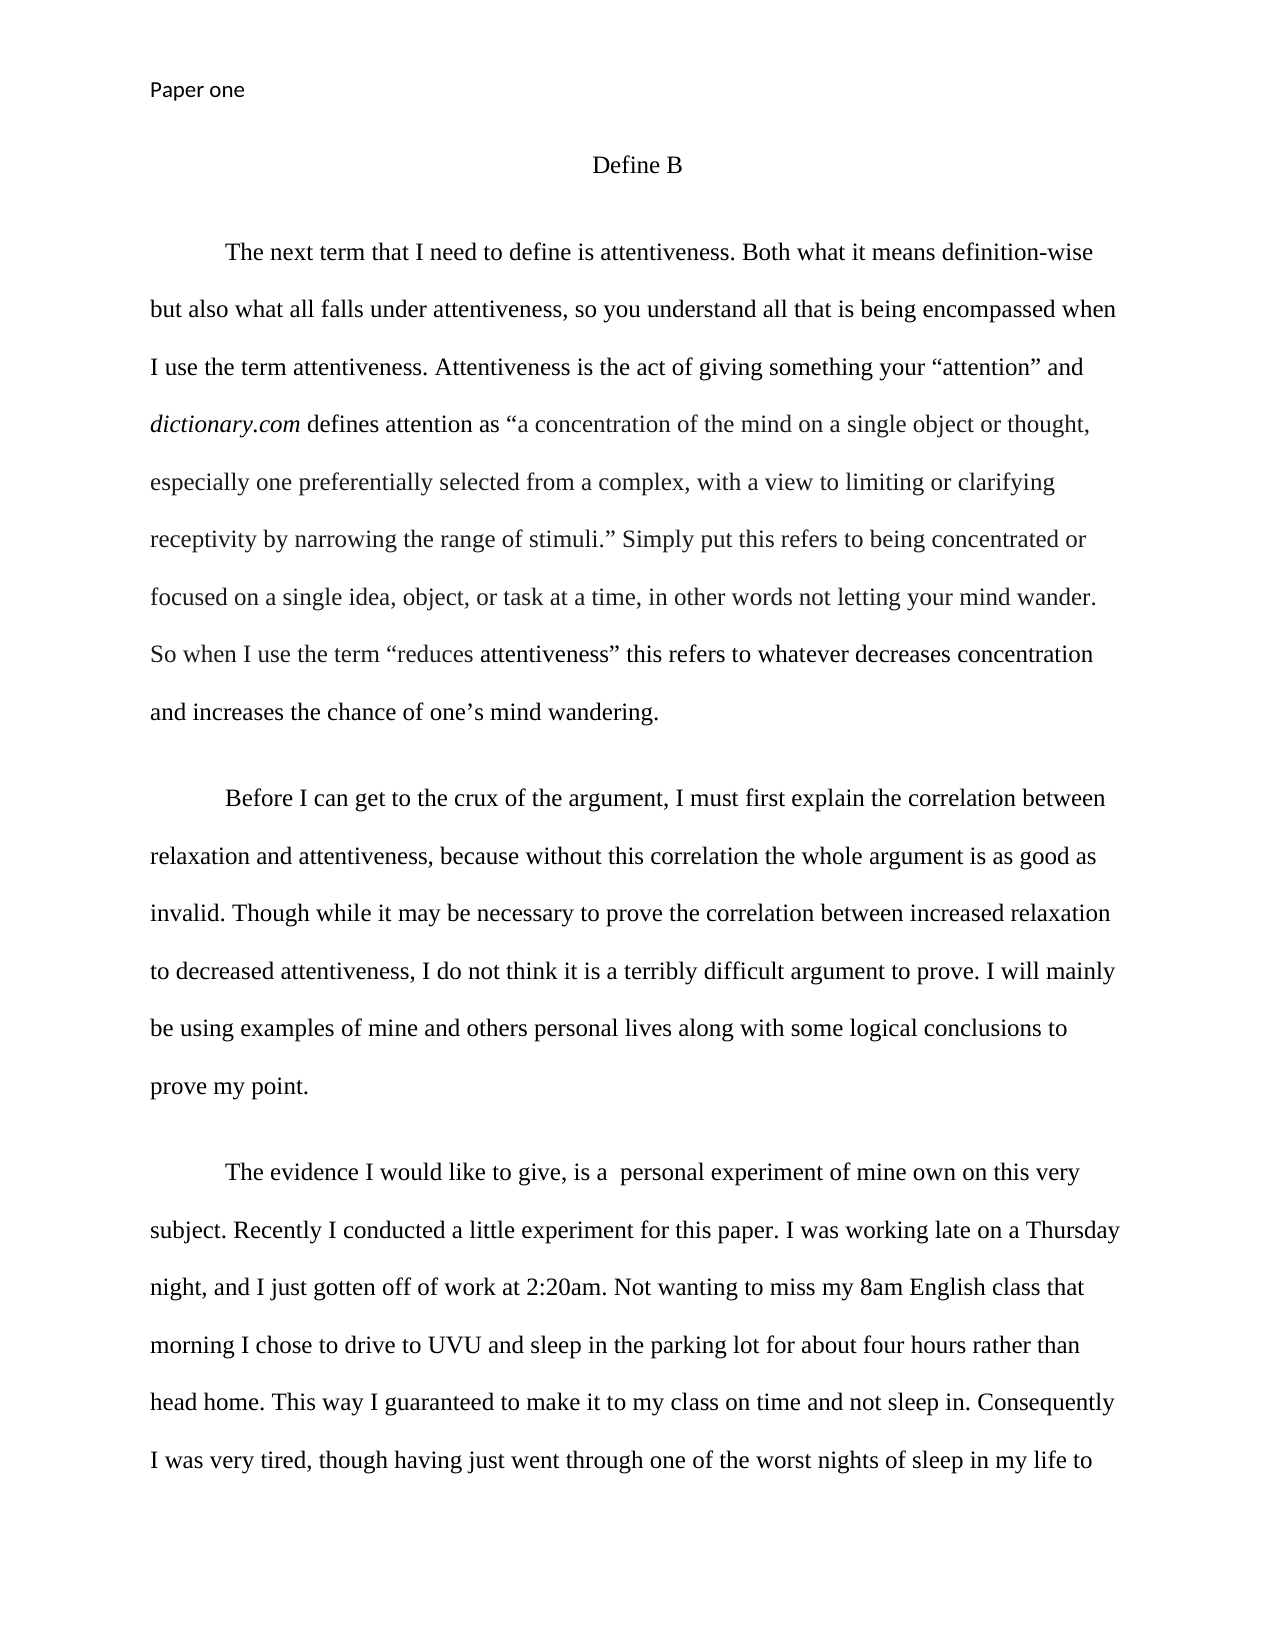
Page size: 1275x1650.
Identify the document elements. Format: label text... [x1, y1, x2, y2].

text The next term that I need to define is attentiveness. Both what it means definition-wise but also what all falls under attentiveness, so you understand all that is being encompassed when I use the term attentiveness. Attentiveness is the act of giving something your “attention” and dictionary.com defines attention as “a concentration of the mind on a single object or thought, especially one preferentially selected from a complex, with a view to limiting or clarifying receptivity by narrowing the range of stimuli.” Simply put this refers to being concentrated or focused on a single idea, object, or task at a time, in other words not letting your mind wander. So when I use the term “reduces attentiveness” this refers to whatever decreases concentration and increases the chance of one’s mind wandering. [150, 237, 1125, 725]
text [150, 1157, 1125, 1474]
text Before I can get to the crux of the argument, I must first explain the correlation between relaxation and attentiveness, because without this correlation the whole argument is as good as invalid. Though while it may be necessary to prove the correlation between increased relaxation to decreased attentiveness, I do not think it is a terribly difficult argument to prove. I will mainly be using examples of mine and others personal lives along with some logical conclusions to prove my point. [150, 783, 1125, 1099]
text Define B [150, 150, 1125, 179]
